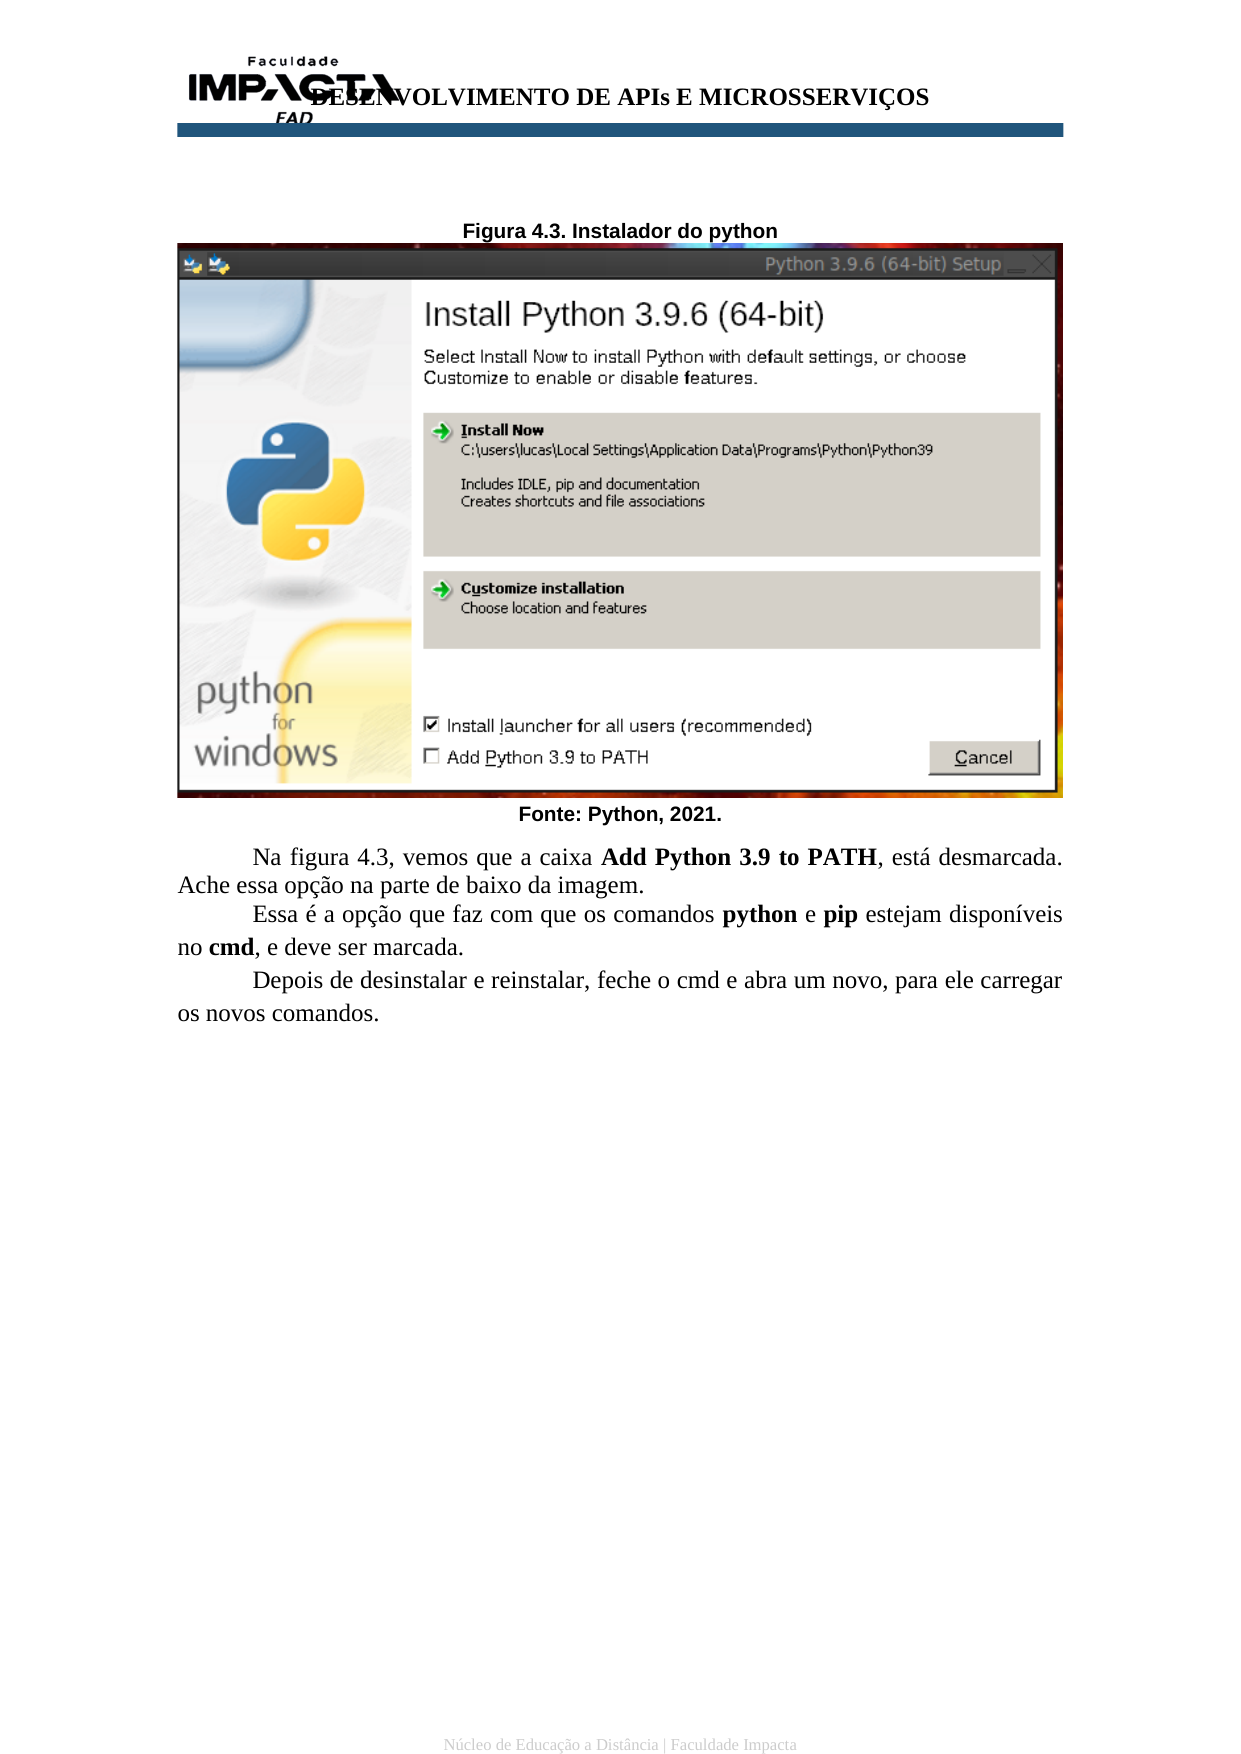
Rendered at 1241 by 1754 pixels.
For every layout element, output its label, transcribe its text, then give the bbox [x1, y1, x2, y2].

text Fonte: Python, 2021. [177, 802, 1063, 826]
picture [177, 48, 1064, 137]
text Depois de desinstalar e reinstalar, feche o cmd e abra um novo, para ele carregar os novos comandos. [177, 965, 1063, 1027]
picture [177, 243, 1063, 798]
text Na figura 4.3, vemos que a caixa Add Python 3.9 to PATH, está desmarcada. Ache essa opção na parte de baixo da imagem. [177, 842, 1063, 899]
text Figura 4.3. Instalador do python [224, 219, 1016, 243]
text Essa é a opção que faz com que os comandos python e pip estejam disponíveis no cmd, e deve ser marcada. [177, 899, 1063, 961]
